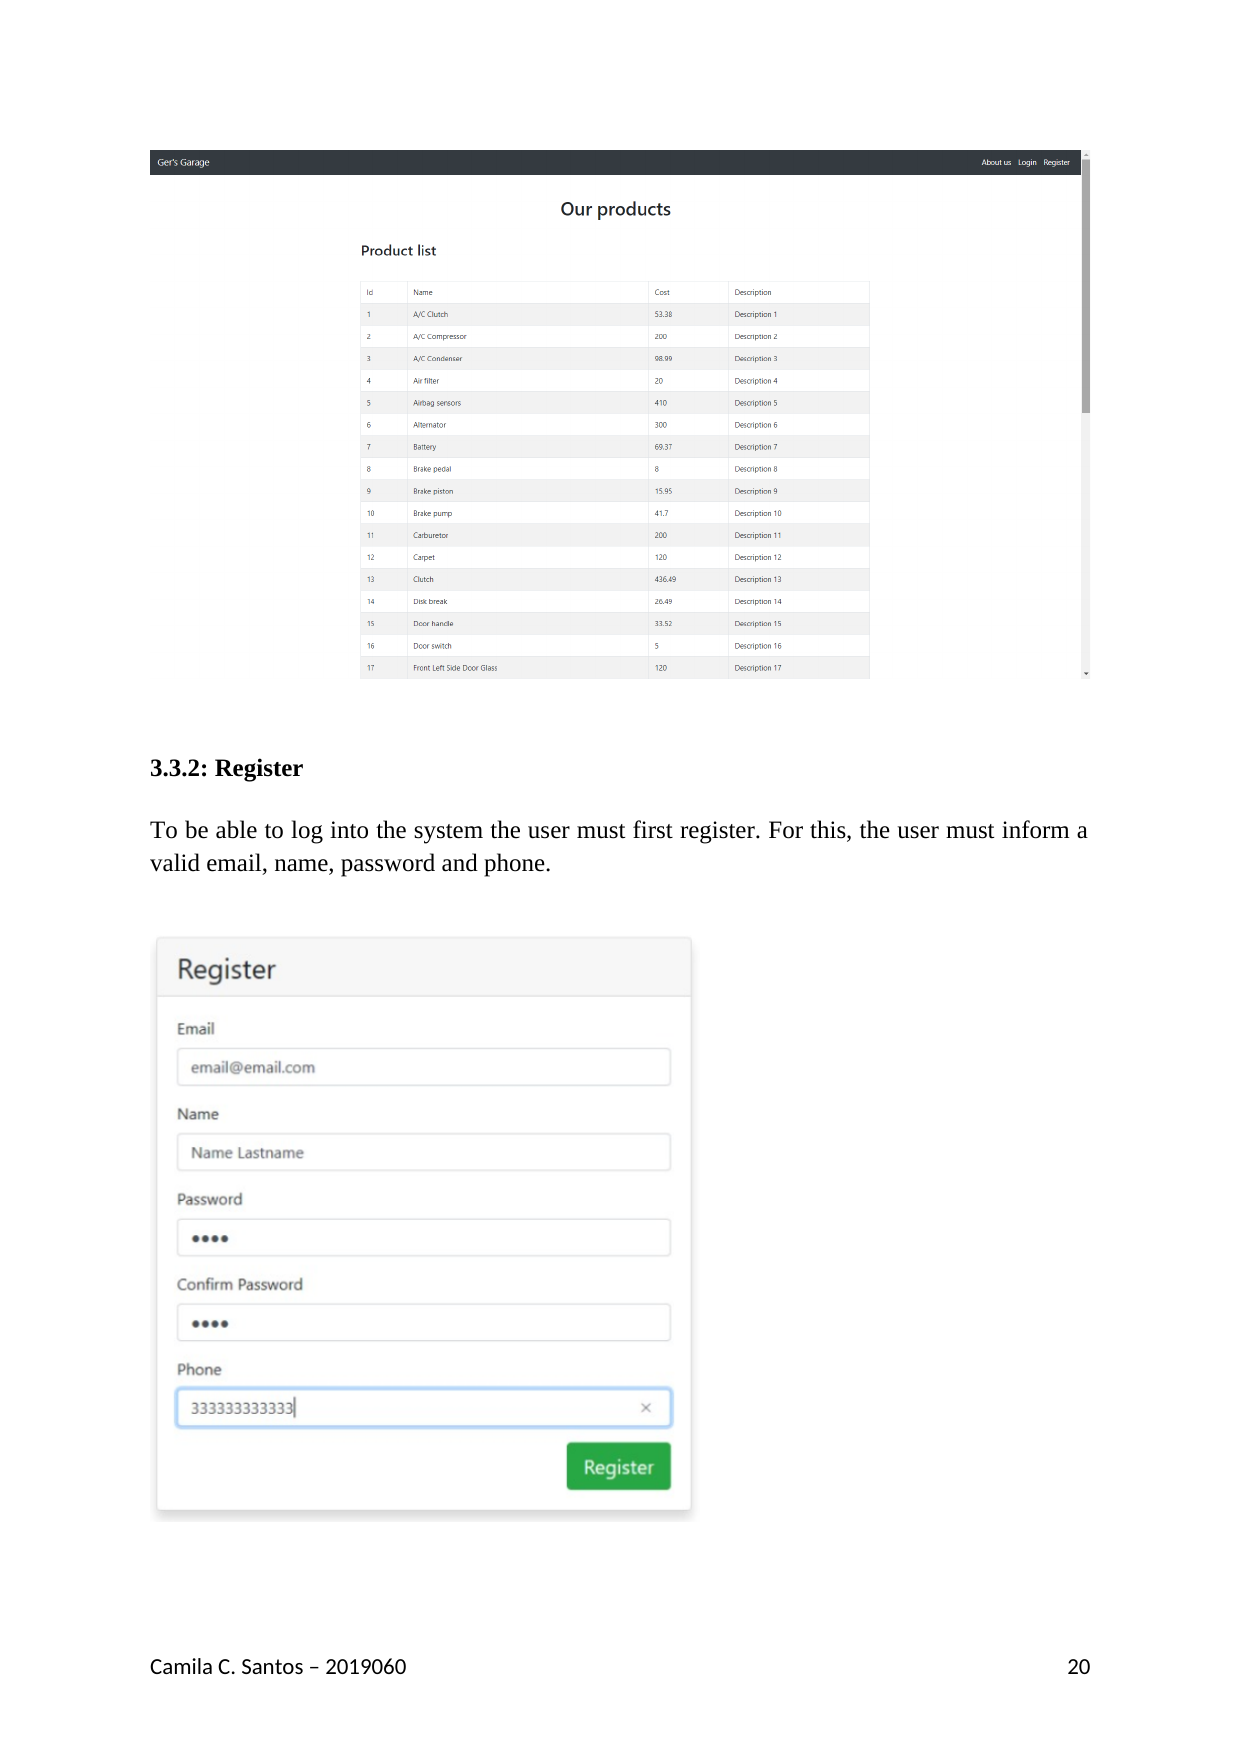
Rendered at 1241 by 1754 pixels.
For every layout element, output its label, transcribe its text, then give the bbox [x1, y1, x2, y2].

picture [150, 930, 700, 1522]
picture [150, 150, 1091, 679]
text To be able to log into the system the user must first register. For this, the user must inform a valid email, name, password and phone. [150, 815, 1090, 877]
subtitle 3.3.2: Register [150, 753, 1090, 782]
